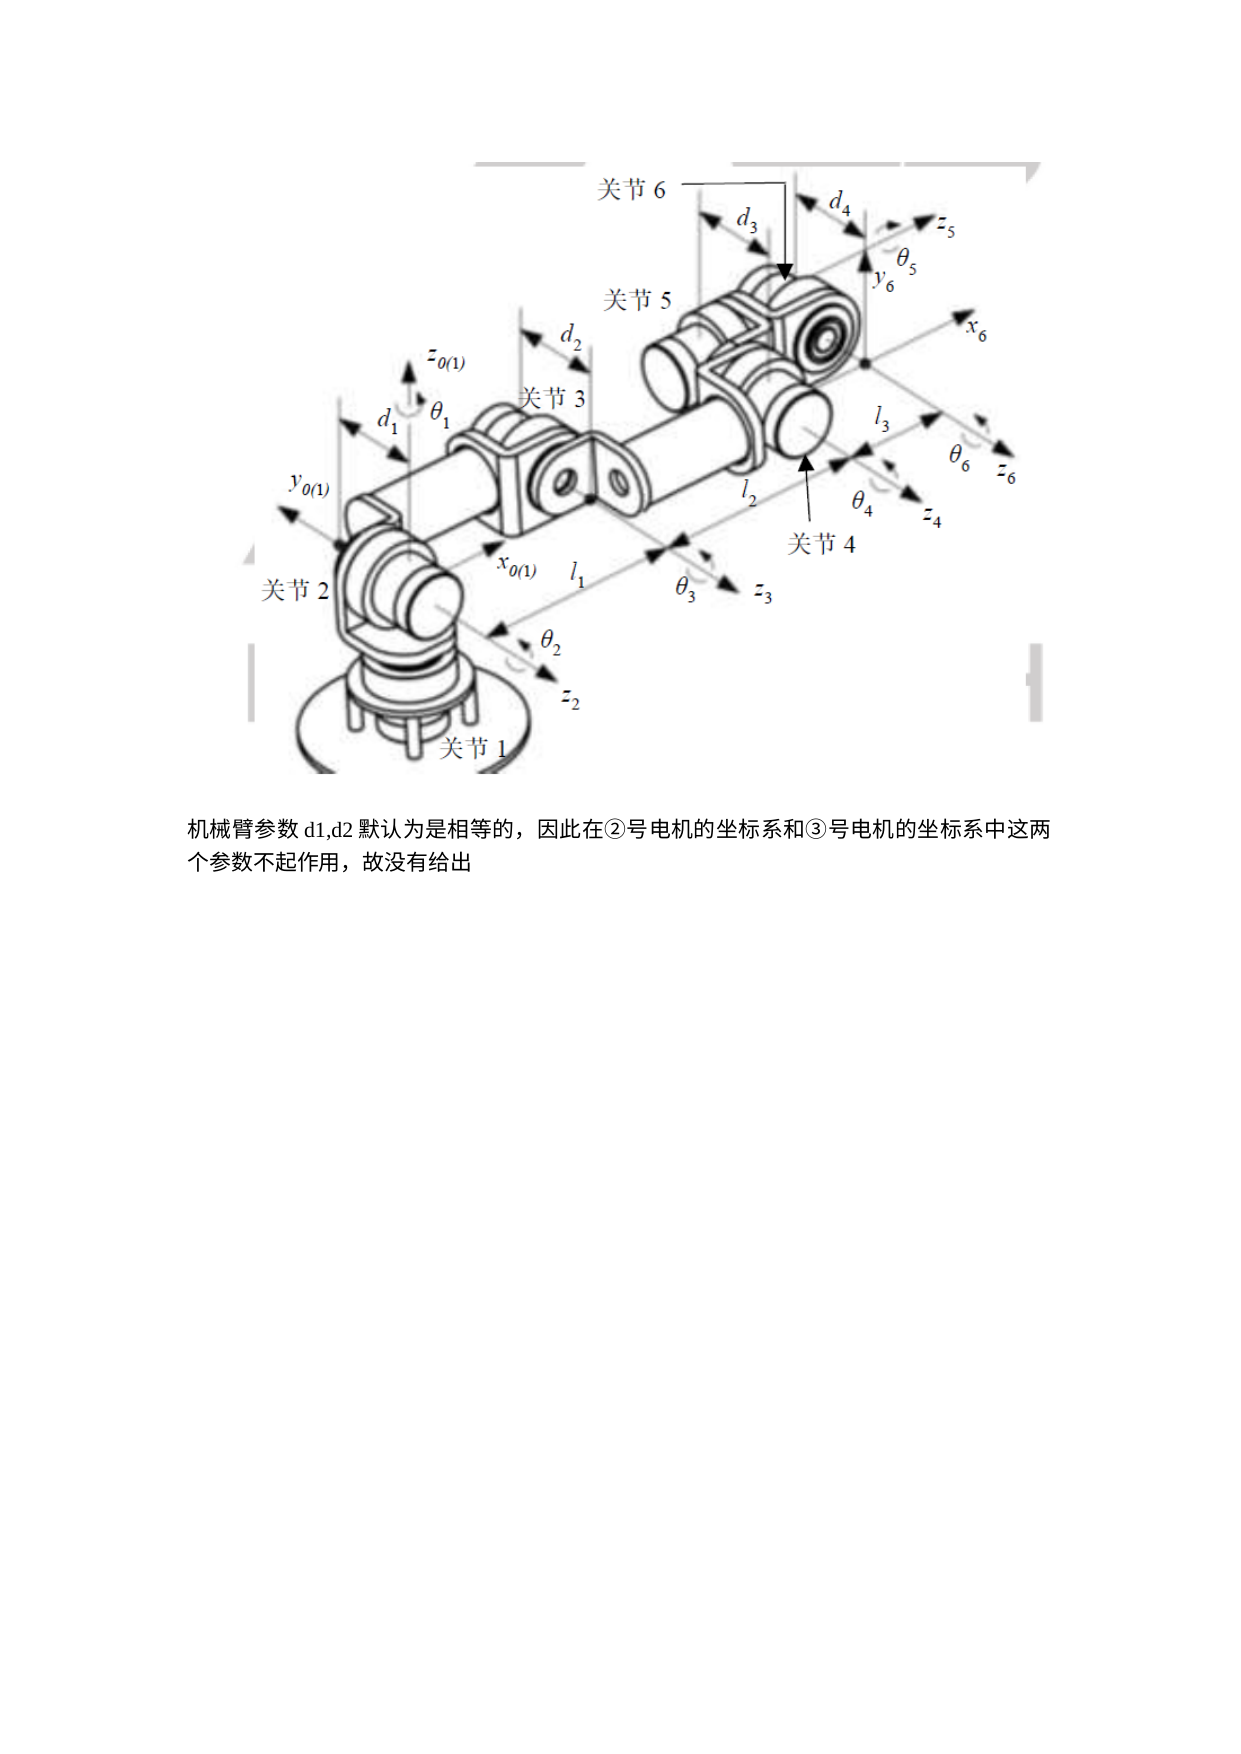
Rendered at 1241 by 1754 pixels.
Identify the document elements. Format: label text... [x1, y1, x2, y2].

text 机械臂参数d1,d2默认为是相等的，因此在②号电机的坐标系和③号电机的坐标系中这两个参数不起作用，故没有给出 [187, 812, 1053, 877]
picture [187, 162, 1053, 791]
